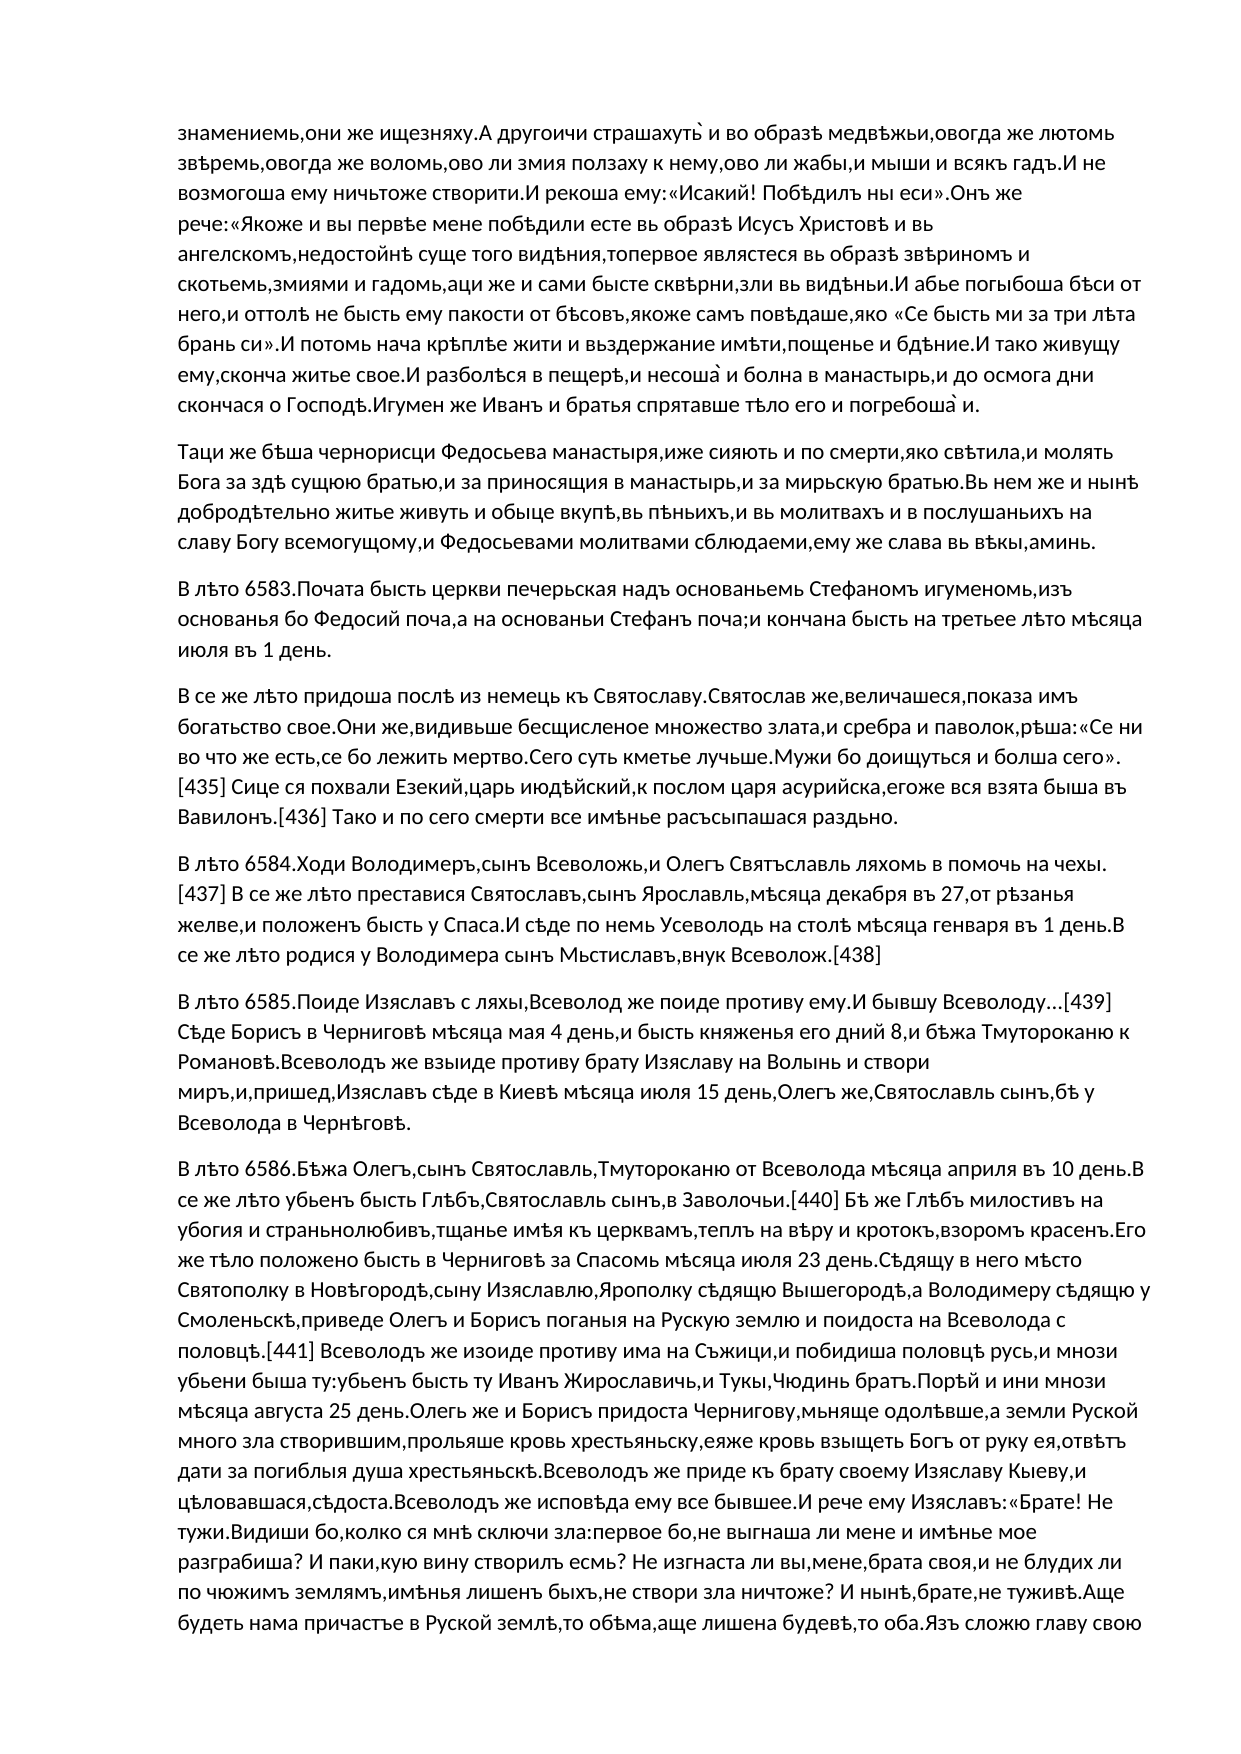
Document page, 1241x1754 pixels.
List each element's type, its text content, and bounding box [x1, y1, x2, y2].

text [177, 1154, 1152, 1636]
text В лѣто 6584.Ходи Володимеръ,сынъ Всеволожь,и Олегъ Святъславль ляхомь в помочь на чехы.[437] В се же лѣто преставися Святославъ,сынъ Ярославль,мѣсяца декабря въ 27,от рѣзанья желве,и положенъ бысть у Спаса.И сѣде по немь Усеволодь на столѣ мѣсяца генваря въ 1 день.В се же лѣто родися у Володимера сынъ Мьстиславъ,внук Всеволож.[438] [177, 849, 1152, 968]
text В се же лѣто придоша послѣ из немець къ Святославу.Святослав же,величашеся,показа имъ богатьство свое.Они же,видивьше бесщисленое множество злата,и сребра и паволок,рѣша:«Се ни во что же есть,се бо лежить мертво.Сего суть кметье лучьше.Мужи бо доищуться и болша сего».[435] Сице ся похвали Езекий,царь июдѣйский,к послом царя асурийска,егоже вся взята быша въ Вавилонъ.[436] Тако и по сего смерти все имѣнье расъсыпашася раздьно. [177, 682, 1152, 831]
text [177, 118, 1152, 418]
text В лѣто 6585.Поиде Изяславъ с ляхы,Всеволод же поиде противу ему.И бывшу Всеволоду...[439] Сѣде Борисъ в Черниговѣ мѣсяца мая 4 день,и бысть княженья его дний 8,и бѣжа Тмутороканю к Романовѣ.Всеволодъ же взыиде противу брату Изяславу на Волынь и створи миръ,и,пришед,Изяславъ сѣде в Киевѣ мѣсяца июля 15 день,Олегъ же,Святославль сынъ,бѣ у Всеволода в Чернѣговѣ. [177, 987, 1152, 1136]
text Таци же бѣша чернорисци Федосьева манастыря,иже сияють и по смерти,яко свѣтила,и молять Бога за здѣ сущюю братью,и за приносящия в манастырь,и за мирьскую братью.Вь нем же и нынѣ добродѣтельно житье живуть и обыце вкупѣ,вь пѣньихъ,и вь молитвахъ и в послушаньихъ на славу Богу всемогущому,и Федосьевами молитвами сблюдаеми,ему же слава вь вѣкы,аминь. [177, 437, 1152, 556]
text В лѣто 6583.Почата бысть церкви печерьская надъ основаньемь Стефаномъ игуменомь,изъ основанья бо Федосий поча,а на основаньи Стефанъ поча;и кончана бысть на третьее лѣто мѣсяца июля въ 1 день. [177, 574, 1152, 663]
